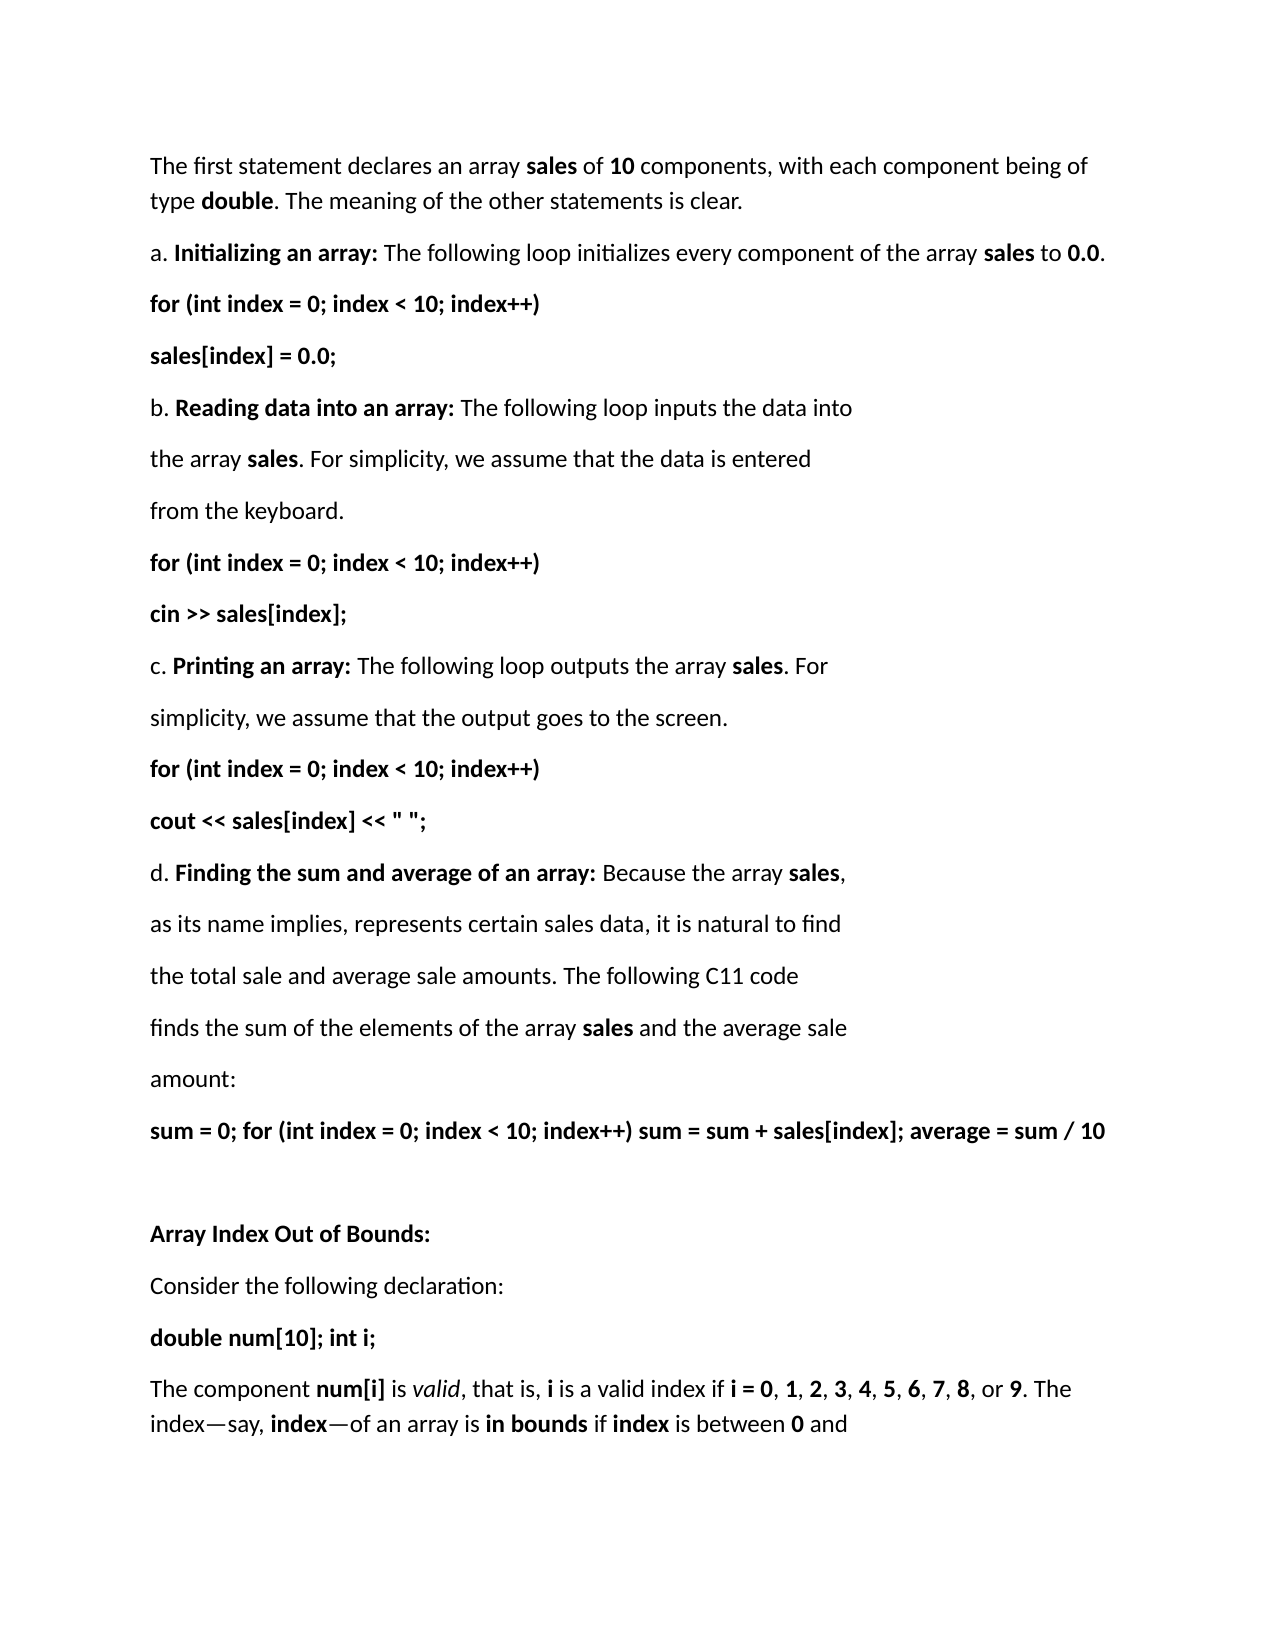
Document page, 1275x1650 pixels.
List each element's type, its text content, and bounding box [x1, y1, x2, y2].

text finds the sum of the elements of the array sales and the average sale [150, 1012, 1125, 1042]
text for (int index = 0; index < 10; index++) [150, 288, 1125, 319]
text d. Finding the sum and average of an array: Because the array sales, [150, 857, 1125, 887]
text from the keyboard. [150, 495, 1125, 526]
text Consider the following declaration: [150, 1270, 1125, 1301]
text as its name implies, represents certain sales data, it is natural to find [150, 908, 1125, 939]
text cin >> sales[index]; [150, 598, 1125, 629]
text Array Index Out of Bounds: [150, 1218, 1125, 1249]
text sales[index] = 0.0; [150, 340, 1125, 371]
text amount: [150, 1063, 1125, 1094]
text c. Printing an array: The following loop outputs the array sales. For [150, 650, 1125, 681]
text The first statement declares an array sales of 10 components, with each component being of type double. The meaning of the other statements is clear. [150, 150, 1125, 216]
text for (int index = 0; index < 10; index++) [150, 753, 1125, 784]
text for (int index = 0; index < 10; index++) [150, 547, 1125, 577]
text simplicity, we assume that the output goes to the screen. [150, 702, 1125, 732]
text b. Reading data into an array: The following loop inputs the data into [150, 392, 1125, 422]
text sum = 0; for (int index = 0; index < 10; index++) sum = sum + sales[index]; average = sum / 10 [150, 1115, 1125, 1146]
text double num[10]; int i; [150, 1322, 1125, 1352]
text The component num[i] is valid, that is, i is a valid index if i = 0, 1, 2, 3, 4, 5, 6, 7, 8, or 9. The index—say, index—of an array is in bounds if index is between 0 and [150, 1373, 1125, 1439]
text the total sale and average sale amounts. The following C11 code [150, 960, 1125, 991]
text a. Initializing an array: The following loop initializes every component of the array sales to 0.0. [150, 237, 1125, 267]
text cout << sales[index] << " "; [150, 805, 1125, 836]
text the array sales. For simplicity, we assume that the data is entered [150, 443, 1125, 474]
